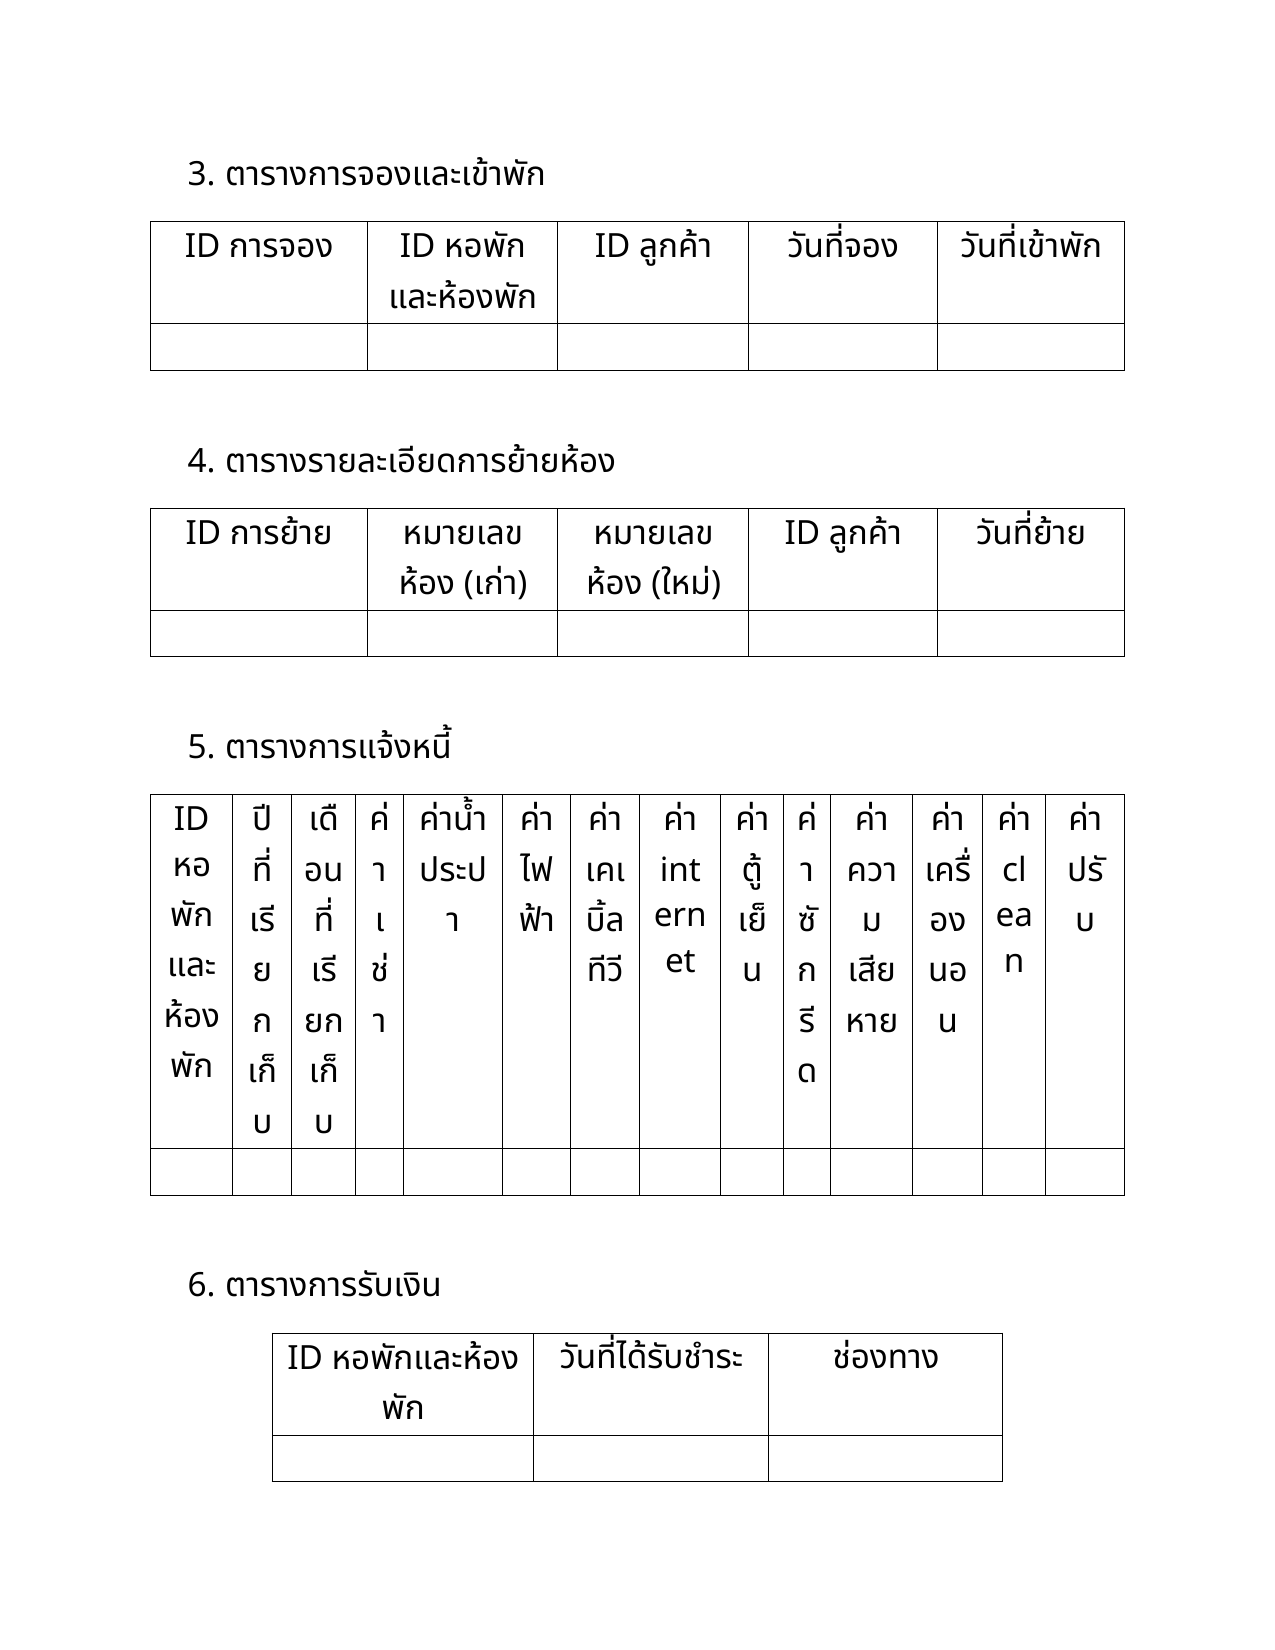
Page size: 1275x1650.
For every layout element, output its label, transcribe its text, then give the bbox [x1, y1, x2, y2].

table_header ID หอพักและห้องพัก [368, 222, 557, 323]
table_cell [571, 1149, 639, 1194]
table_header ID การจอง [151, 222, 367, 323]
list ตารางการจองและเข้าพัก [187, 150, 1125, 201]
table_cell [292, 1149, 355, 1194]
table_cell [558, 611, 748, 656]
table_cell [534, 1436, 768, 1481]
table_header ค่า internet [640, 795, 720, 1148]
table_header ค่าเคเบิ้ลทีวี [571, 795, 639, 1148]
table_cell [913, 1149, 982, 1194]
table_cell [404, 1149, 502, 1194]
table_header ค่าเครื่องนอน [913, 795, 982, 1148]
table_header ค่าไฟฟ้า [503, 795, 570, 1148]
table_header ID ลูกค้า [558, 222, 748, 323]
table_header วันที่ย้าย [938, 509, 1124, 610]
table_cell [784, 1149, 830, 1194]
table_header วันที่เข้าพัก [938, 222, 1124, 323]
table_cell [749, 324, 937, 370]
table_cell [151, 611, 367, 656]
list ตารางการรับเงิน [187, 1261, 1125, 1312]
table_cell [983, 1149, 1045, 1194]
table_cell [1046, 1149, 1124, 1194]
table_cell [749, 611, 937, 656]
table_header ค่าน้ำประปา [404, 795, 502, 1148]
list ตารางรายละเอียดการย้ายห้อง [187, 436, 1125, 487]
table_header ค่าซักรีด [784, 795, 830, 1148]
table_cell [558, 324, 748, 370]
table_cell [368, 324, 557, 370]
table_header หมายเลขห้อง (ใหม่) [558, 509, 748, 610]
table_header หมายเลขห้อง (เก่า) [368, 509, 557, 610]
table_cell [503, 1149, 570, 1194]
table_header ID ลูกค้า [749, 509, 937, 610]
table_header ค่าความเสียหาย [831, 795, 912, 1148]
table_header ID หอพักและห้องพัก [273, 1334, 533, 1434]
list ตารางการแจ้งหนี้ [187, 723, 1125, 773]
table_header ID หอพักและห้องพัก [151, 795, 232, 1148]
table_header ค่าเช่า [356, 795, 403, 1148]
table_header ค่าปรับ [1046, 795, 1124, 1148]
table_cell [233, 1149, 291, 1194]
table_cell [273, 1436, 533, 1481]
table_cell [356, 1149, 403, 1194]
table_header วันที่ได้รับชำระ [534, 1334, 768, 1434]
table_header ค่า clean [983, 795, 1045, 1148]
table_cell [831, 1149, 912, 1194]
table_cell [151, 1149, 232, 1194]
table_header ช่องทาง [769, 1334, 1002, 1434]
table_cell [368, 611, 557, 656]
table_header เดือนที่เรียกเก็บ [292, 795, 355, 1148]
table_header ID การย้าย [151, 509, 367, 610]
table_cell [640, 1149, 720, 1194]
table_cell [938, 611, 1124, 656]
table_cell [938, 324, 1124, 370]
table_header ค่าตู้เย็น [721, 795, 783, 1148]
table_header ปีที่เรียกเก็บ [233, 795, 291, 1148]
table_cell [721, 1149, 783, 1194]
table_cell [769, 1436, 1002, 1481]
table_header วันที่จอง [749, 222, 937, 323]
table_cell [151, 324, 367, 370]
